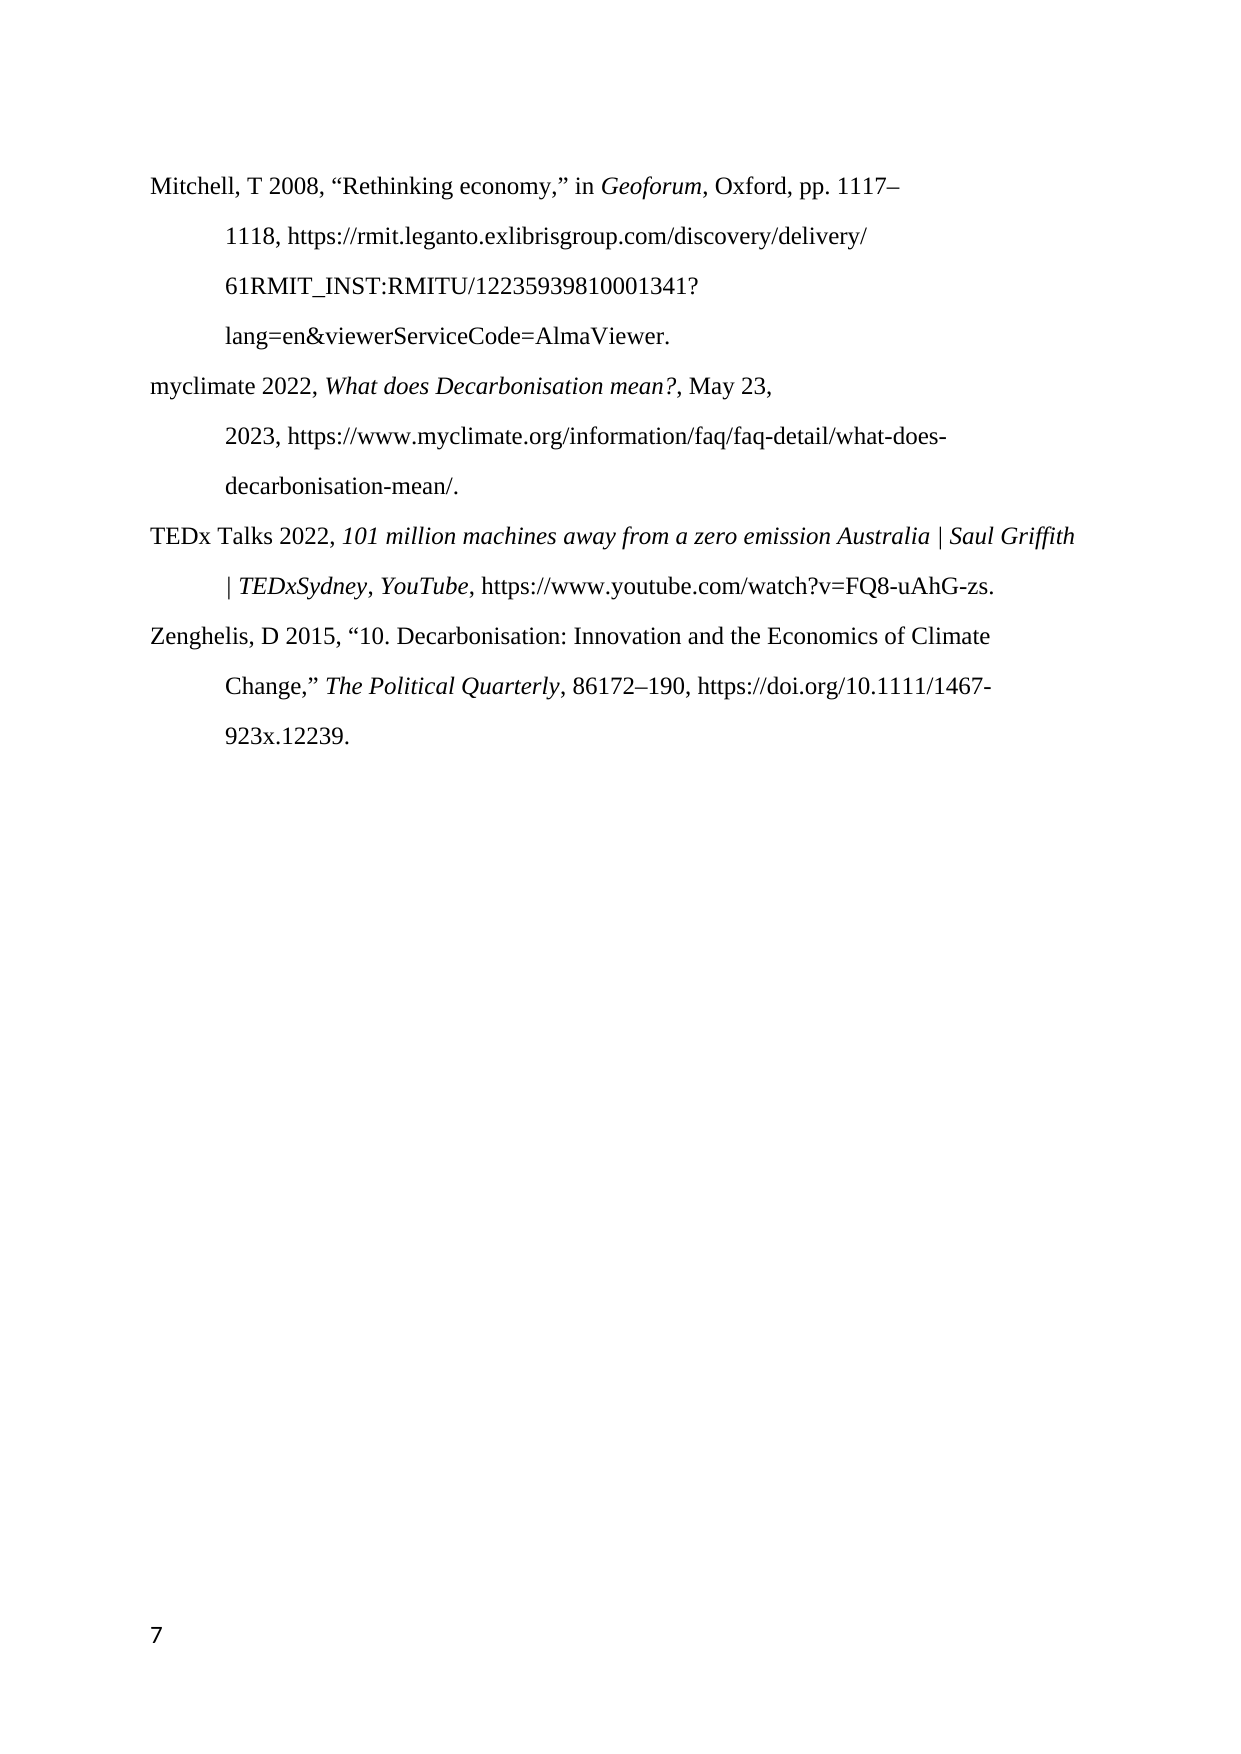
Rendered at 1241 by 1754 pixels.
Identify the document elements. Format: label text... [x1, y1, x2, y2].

text myclimate 2022, What does Decarbonisation mean?, May 23, 2023, https://www.myclimate.org/information/faq/faq-detail/what-does-decarbonisation-mean/. [150, 350, 1090, 500]
text Zenghelis, D 2015, “10. Decarbonisation: Innovation and the Economics of Climate Change,” The Political Quarterly, 86172–190, https://doi.org/10.1111/1467-923x.12239. [150, 600, 1090, 750]
text TEDx Talks 2022, 101 million machines away from a zero emission Australia | Saul Griffith | TEDxSydney, YouTube, https://www.youtube.com/watch?v=FQ8-uAhG-zs. [150, 500, 1090, 600]
text Mitchell, T 2008, “Rethinking economy,” in Geoforum, Oxford, pp. 1117–1118, https://rmit.leganto.exlibrisgroup.com/discovery/delivery/61RMIT_INST:RMITU/12235939810001341?lang=en&viewerServiceCode=AlmaViewer. [150, 150, 1090, 350]
